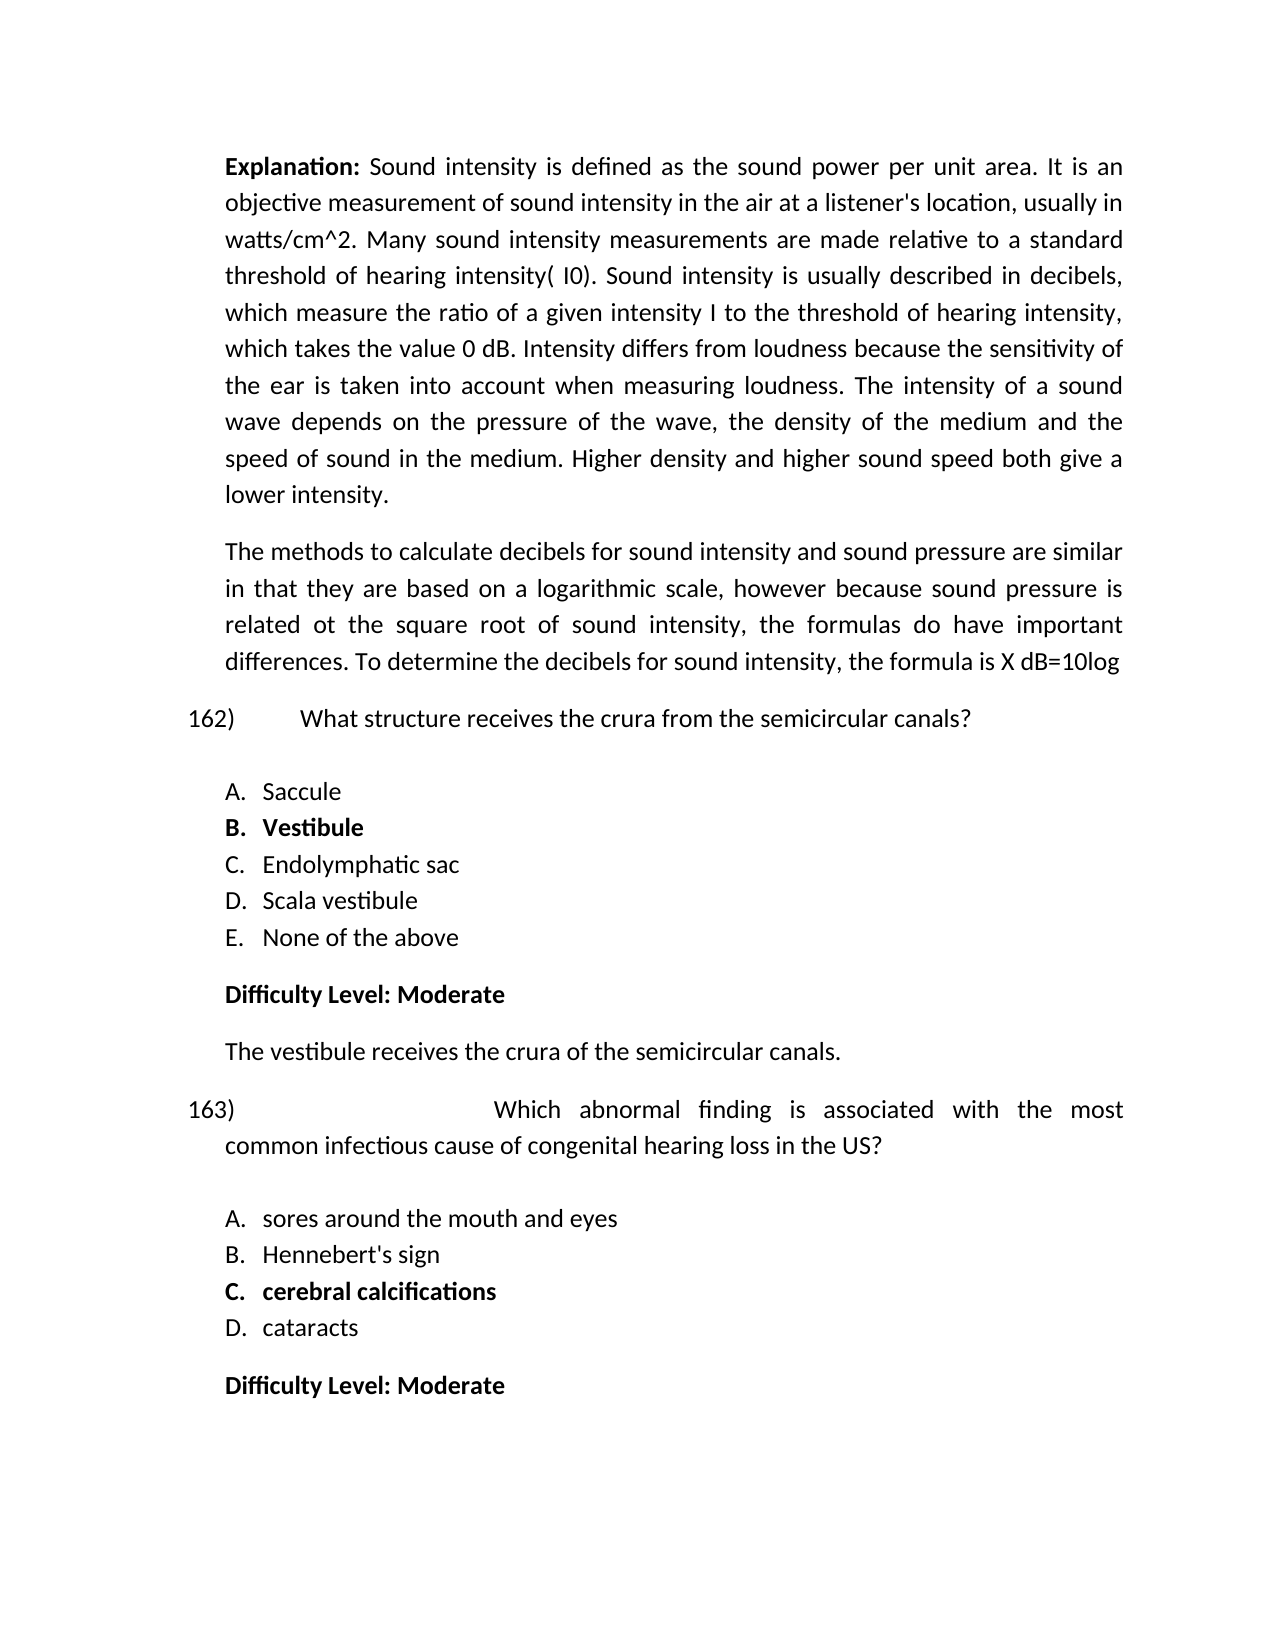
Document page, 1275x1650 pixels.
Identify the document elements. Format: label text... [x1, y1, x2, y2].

list cerebral calcifications [225, 1275, 1125, 1307]
text Difficulty Level: Moderate [225, 978, 1125, 1010]
list None of the above [225, 921, 1125, 953]
list Vestibule [225, 811, 1125, 843]
text The vestibule receives the crura of the semicircular canals. [225, 1035, 1125, 1067]
list Scala vestibule [225, 884, 1125, 916]
list What structure receives the crura from the semicircular canals? [187, 702, 1125, 734]
list sores around the mouth and eyes [225, 1202, 1125, 1234]
list Endolymphatic sac [225, 848, 1125, 880]
list Saccule [225, 775, 1125, 807]
text The methods to calculate decibels for sound intensity and sound pressure are similar in that they are based on a logarithmic scale, however because sound pressure is related ot the square root of sound intensity, the formulas do have important differences. To determine the decibels for sound intensity, the formula is X dB=10log [225, 535, 1125, 677]
text Difficulty Level: Moderate [225, 1369, 1125, 1401]
list Hennebert's sign [225, 1238, 1125, 1270]
list Which abnormal finding is associated with the most common infectious cause of congenital hearing loss in the US? [187, 1093, 1125, 1161]
text Explanation: Sound intensity is defined as the sound power per unit area. It is an objective measurement of sound intensity in the air at a listener's location, usually in watts/cm^2. Many sound intensity measurements are made relative to a standard threshold of hearing intensity( I0). Sound intensity is usually described in decibels, which measure the ratio of a given intensity I to the threshold of hearing intensity, which takes the value 0 dB. Intensity differs from loudness because the sensitivity of the ear is taken into account when measuring loudness. The intensity of a sound wave depends on the pressure of the wave, the density of the medium and the speed of sound in the medium. Higher density and higher sound speed both give a lower intensity. [225, 150, 1125, 510]
list cataracts [225, 1311, 1125, 1343]
